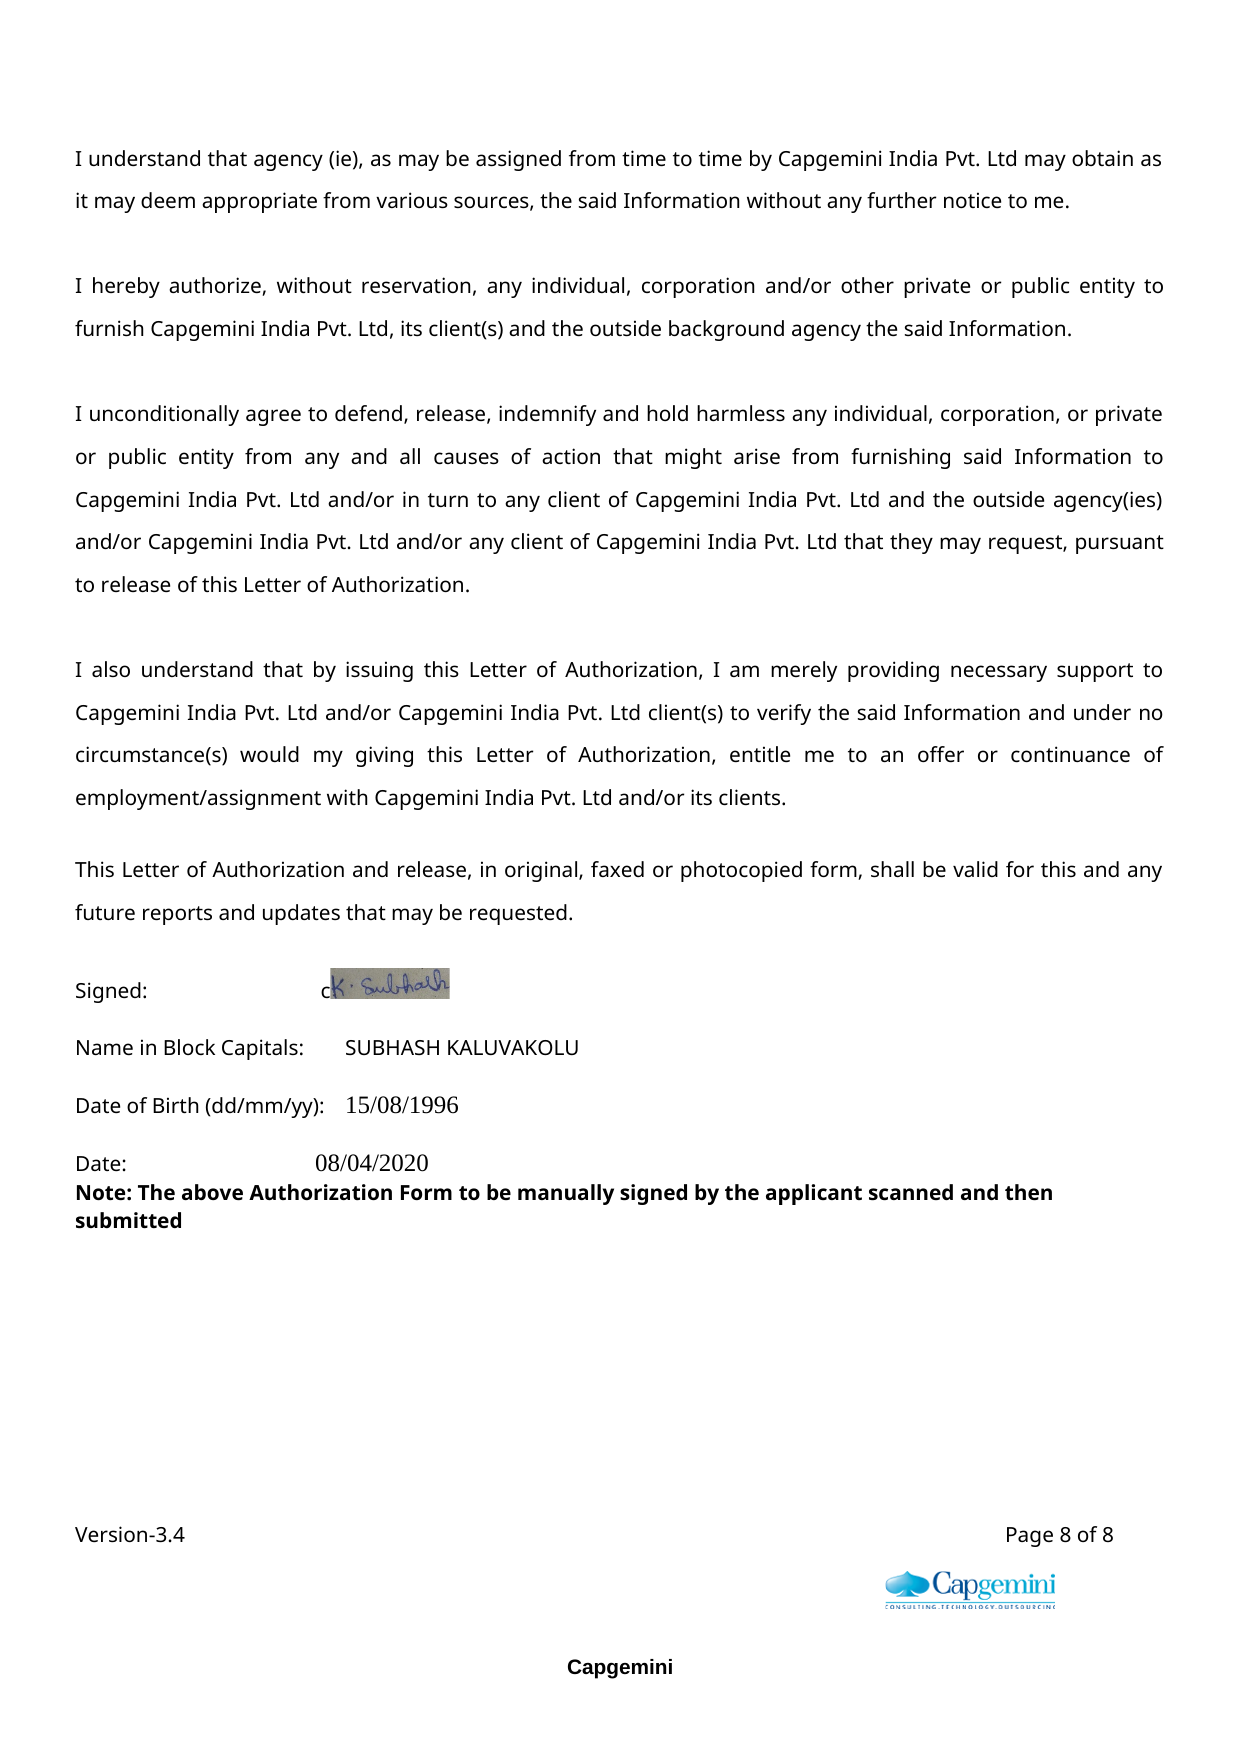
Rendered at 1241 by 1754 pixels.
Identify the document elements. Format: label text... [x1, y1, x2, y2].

text Signed: c [75, 969, 1165, 1005]
picture [330, 968, 450, 999]
text I hereby authorize, without reservation, any individual, corporation and/or other private or public entity to furnish Capgemini India Pvt. Ltd, its client(s) and the outside background agency the said Information. [75, 272, 1165, 343]
text I understand that agency (ie), as may be assigned from time to time by Capgemini India Pvt. Ltd may obtain as it may deem appropriate from various sources, the said Information without any further notice to me. [75, 144, 1165, 215]
text I unconditionally agree to defend, release, indemnify and hold harmless any individual, corporation, or private or public entity from any and all causes of action that might arise from furnishing said Information to Capgemini India Pvt. Ltd and/or in turn to any client of Capgemini India Pvt. Ltd and the outside agency(ies) and/or Capgemini India Pvt. Ltd and/or any client of Capgemini India Pvt. Ltd that they may request, pursuant to release of this Letter of Authorization. [75, 399, 1165, 598]
picture [885, 1549, 1055, 1631]
text Date: 08/04/2020 [75, 1148, 1165, 1178]
text Date of Birth (dd/mm/yy): 15/08/1996 [75, 1090, 1165, 1120]
text I also understand that by issuing this Letter of Authorization, I am merely providing necessary support to Capgemini India Pvt. Ltd and/or Capgemini India Pvt. Ltd client(s) to verify the said Information and under no circumstance(s) would my giving this Letter of Authorization, entitle me to an offer or continuance of employment/assignment with Capgemini India Pvt. Ltd and/or its clients. [75, 655, 1165, 811]
text This Letter of Authorization and release, in original, faxed or photocopied form, shall be valid for this and any future reports and updates that may be requested. [75, 855, 1165, 926]
text Note: The above Authorization Form to be manually signed by the applicant scanned and then submitted [75, 1178, 1165, 1235]
text Name in Block Capitals: SUBHASH KALUVAKOLU [75, 1033, 1165, 1062]
